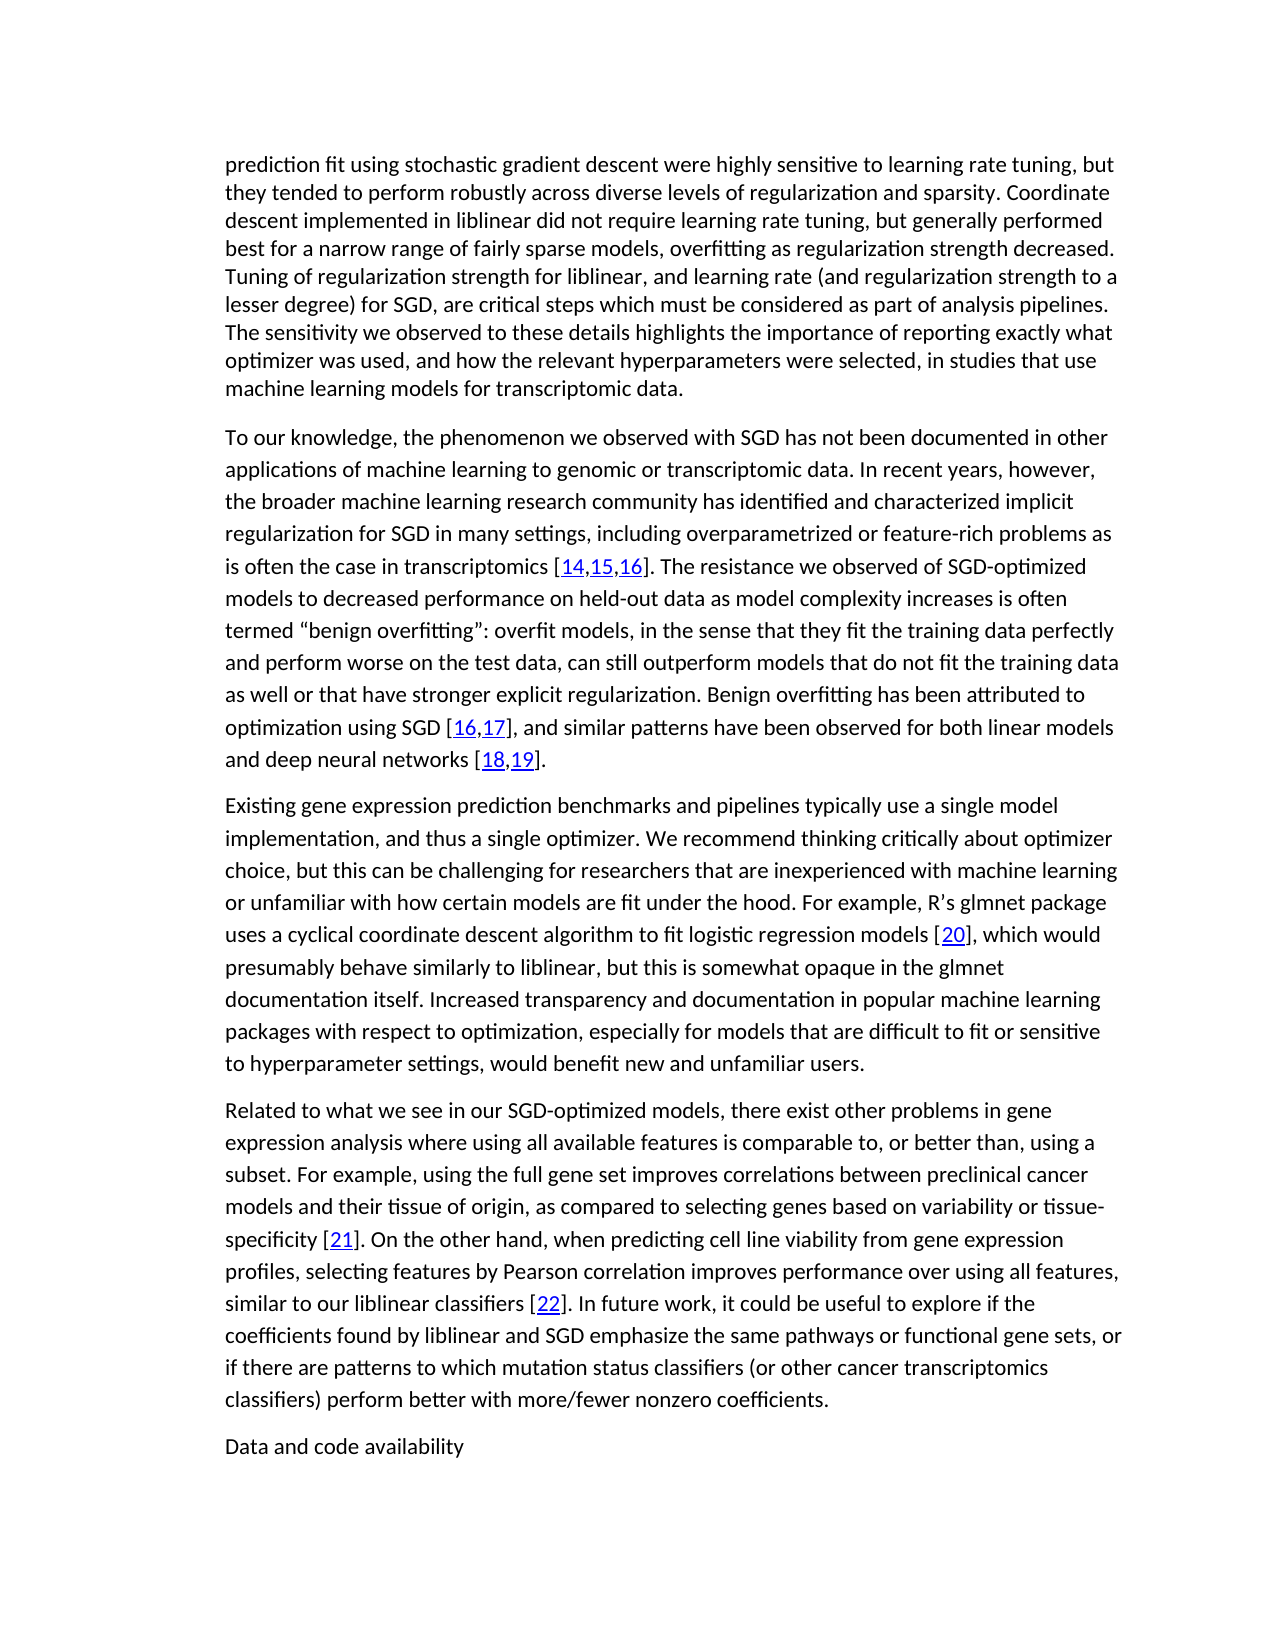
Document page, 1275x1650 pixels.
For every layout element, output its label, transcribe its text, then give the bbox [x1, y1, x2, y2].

text Existing gene expression prediction benchmarks and pipelines typically use a single model implementation, and thus a single optimizer. We recommend thinking critically about optimizer choice, but this can be challenging for researchers that are inexperienced with machine learning or unfamiliar with how certain models are fit under the hood. For example, R’s glmnet package uses a cyclical coordinate descent algorithm to fit logistic regression models [20], which would presumably behave similarly to liblinear, but this is somewhat opaque in the glmnet documentation itself. Increased transparency and documentation in popular machine learning packages with respect to optimization, especially for models that are difficult to fit or sensitive to hyperparameter settings, would benefit new and unfamiliar users. [225, 792, 1125, 1077]
text To our knowledge, the phenomenon we observed with SGD has not been documented in other applications of machine learning to genomic or transcriptomic data. In recent years, however, the broader machine learning research community has identified and characterized implicit regularization for SGD in many settings, including overparametrized or feature-rich problems as is often the case in transcriptomics [14,15,16]. The resistance we observed of SGD-optimized models to decreased performance on held-out data as model complexity increases is often termed “benign overfitting”: overfit models, in the sense that they fit the training data perfectly and perform worse on the test data, can still outperform models that do not fit the training data as well or that have stronger explicit regularization. Benign overfitting has been attributed to optimization using SGD [16,17], and similar patterns have been observed for both linear models and deep neural networks [18,19]. [225, 423, 1125, 773]
text Related to what we see in our SGD-optimized models, there exist other problems in gene expression analysis where using all available features is comparable to, or better than, using a subset. For example, using the full gene set improves correlations between preclinical cancer models and their tissue of origin, as compared to selecting genes based on variability or tissue-specificity [21]. On the other hand, when predicting cell line viability from gene expression profiles, selecting features by Pearson correlation improves performance over using all features, similar to our liblinear classifiers [22]. In future work, it could be useful to explore if the coefficients found by liblinear and SGD emphasize the same pathways or functional gene sets, or if there are patterns to which mutation status classifiers (or other cancer transcriptomics classifiers) perform better with more/fewer nonzero coefficients. [225, 1096, 1125, 1414]
